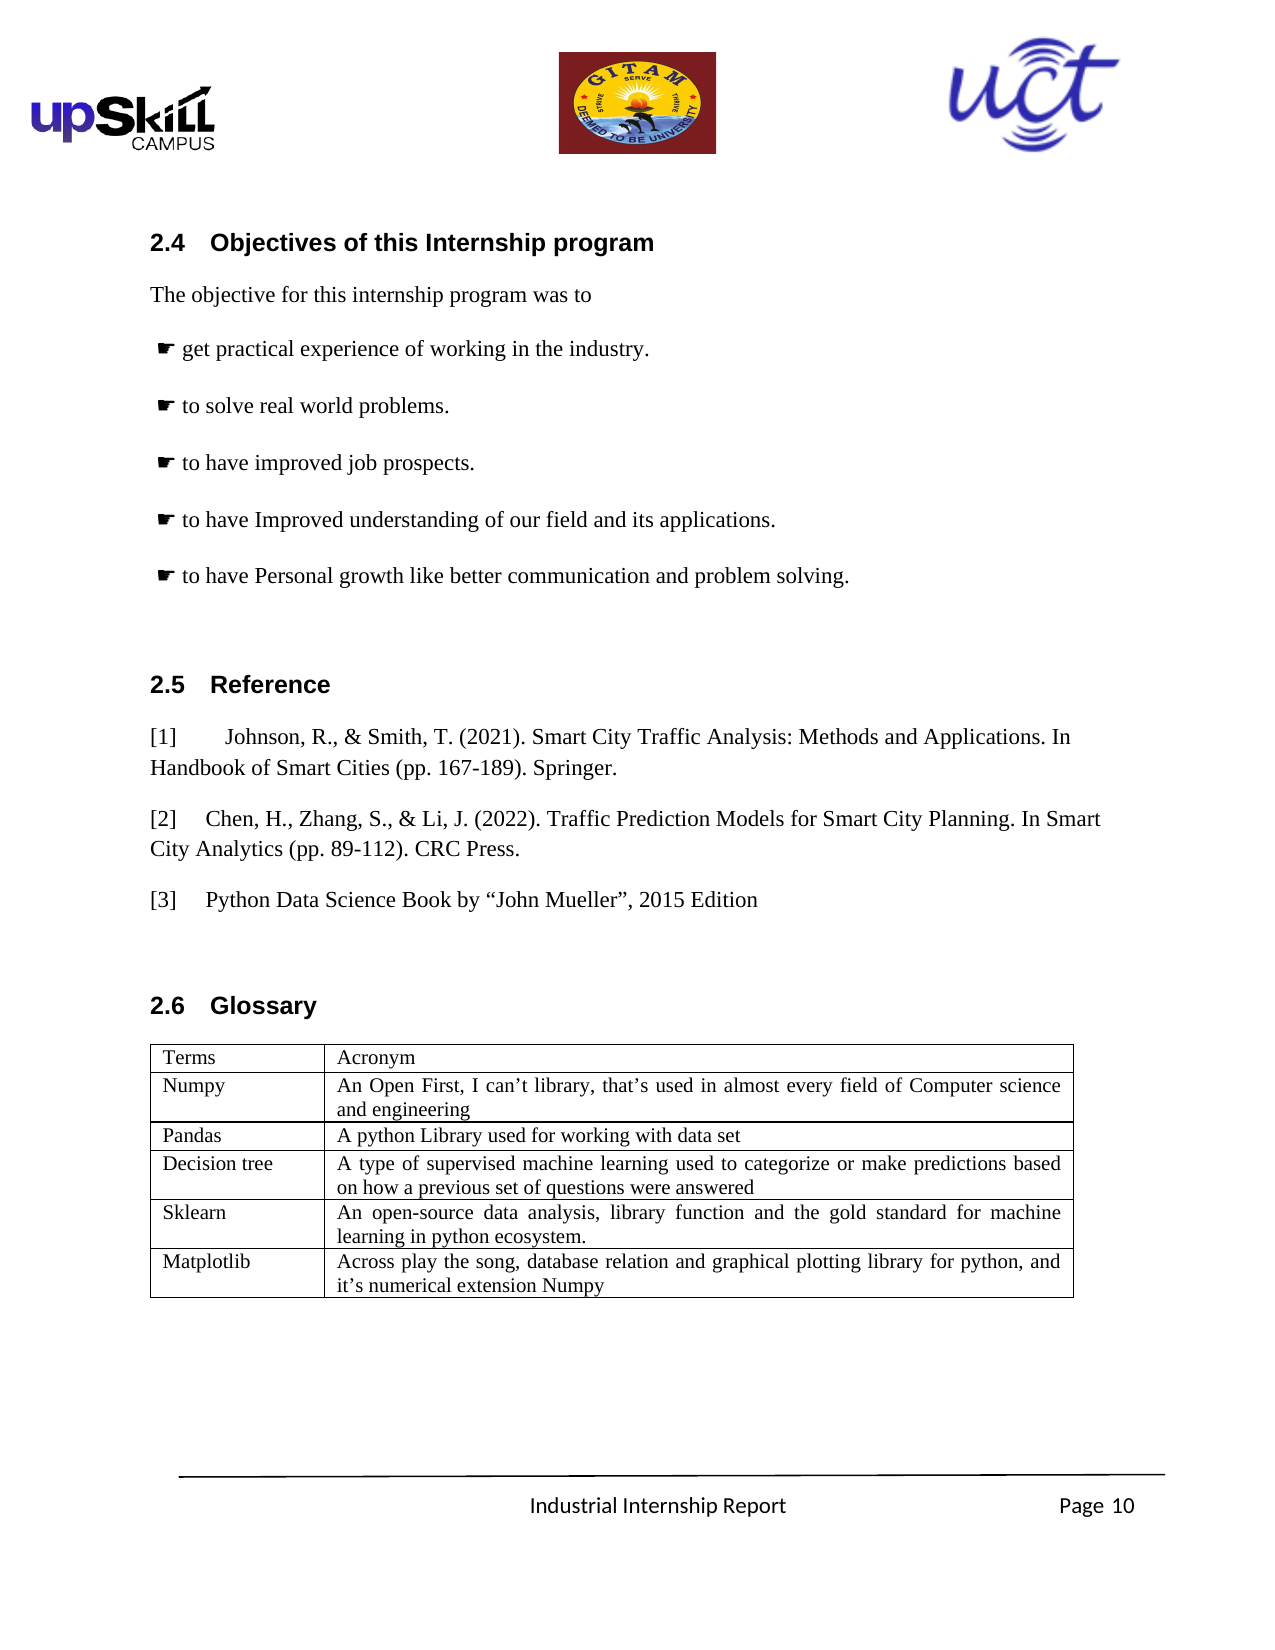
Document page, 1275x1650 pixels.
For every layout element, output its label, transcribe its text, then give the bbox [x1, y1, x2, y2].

subtitle Glossary [150, 994, 1134, 1019]
text ☛ to have Improved understanding of our field and its applications. [150, 503, 1134, 534]
table_cell Pandas [151, 1123, 324, 1149]
text ☛ to have Personal growth like better communication and problem solving. [150, 559, 1134, 591]
table_cell Across play the song, database relation and graphical plotting library for python, and it’s numerical extension Numpy [325, 1249, 1073, 1297]
picture [0, 73, 246, 154]
table_cell Decision tree [151, 1151, 324, 1199]
text The objective for this internship program was to [150, 281, 1134, 308]
table_cell An Open First, I can’t library, that’s used in almost every field of Computer science and engineering [325, 1073, 1073, 1121]
picture [558, 52, 717, 154]
text [3] Python Data Science Book by “John Mueller”, 2015 Edition [150, 886, 1134, 912]
table_cell A python Library used for working with data set [325, 1123, 1073, 1149]
table_cell Matplotlib [151, 1249, 324, 1297]
table_cell Sklearn [151, 1200, 324, 1248]
text [1] Johnson, R., & Smith, T. (2021). Smart City Traffic Analysis: Methods and Applications. In Handbook of Smart Cities (pp. 167-189). Springer. [150, 723, 1134, 780]
text ☛ to solve real world problems. [150, 389, 1134, 420]
table_cell An open-source data analysis, library function and the gold standard for machine learning in python ecosystem. [325, 1200, 1073, 1248]
table_cell A type of supervised machine learning used to categorize or make predictions based on how a previous set of questions were answered [325, 1151, 1073, 1199]
subtitle Objectives of this Internship program [150, 231, 1134, 256]
table_header Acronym [325, 1045, 1073, 1072]
picture [946, 28, 1125, 154]
subtitle Reference [150, 673, 1134, 698]
text ☛ to have improved job prospects. [150, 446, 1134, 477]
table_header Terms [151, 1045, 324, 1072]
text ☛ get practical experience of working in the industry. [150, 332, 1134, 364]
text [2] Chen, H., Zhang, S., & Li, J. (2022). Traffic Prediction Models for Smart City Planning. In Smart City Analytics (pp. 89-112). CRC Press. [150, 805, 1134, 861]
table_cell Numpy [151, 1073, 324, 1121]
